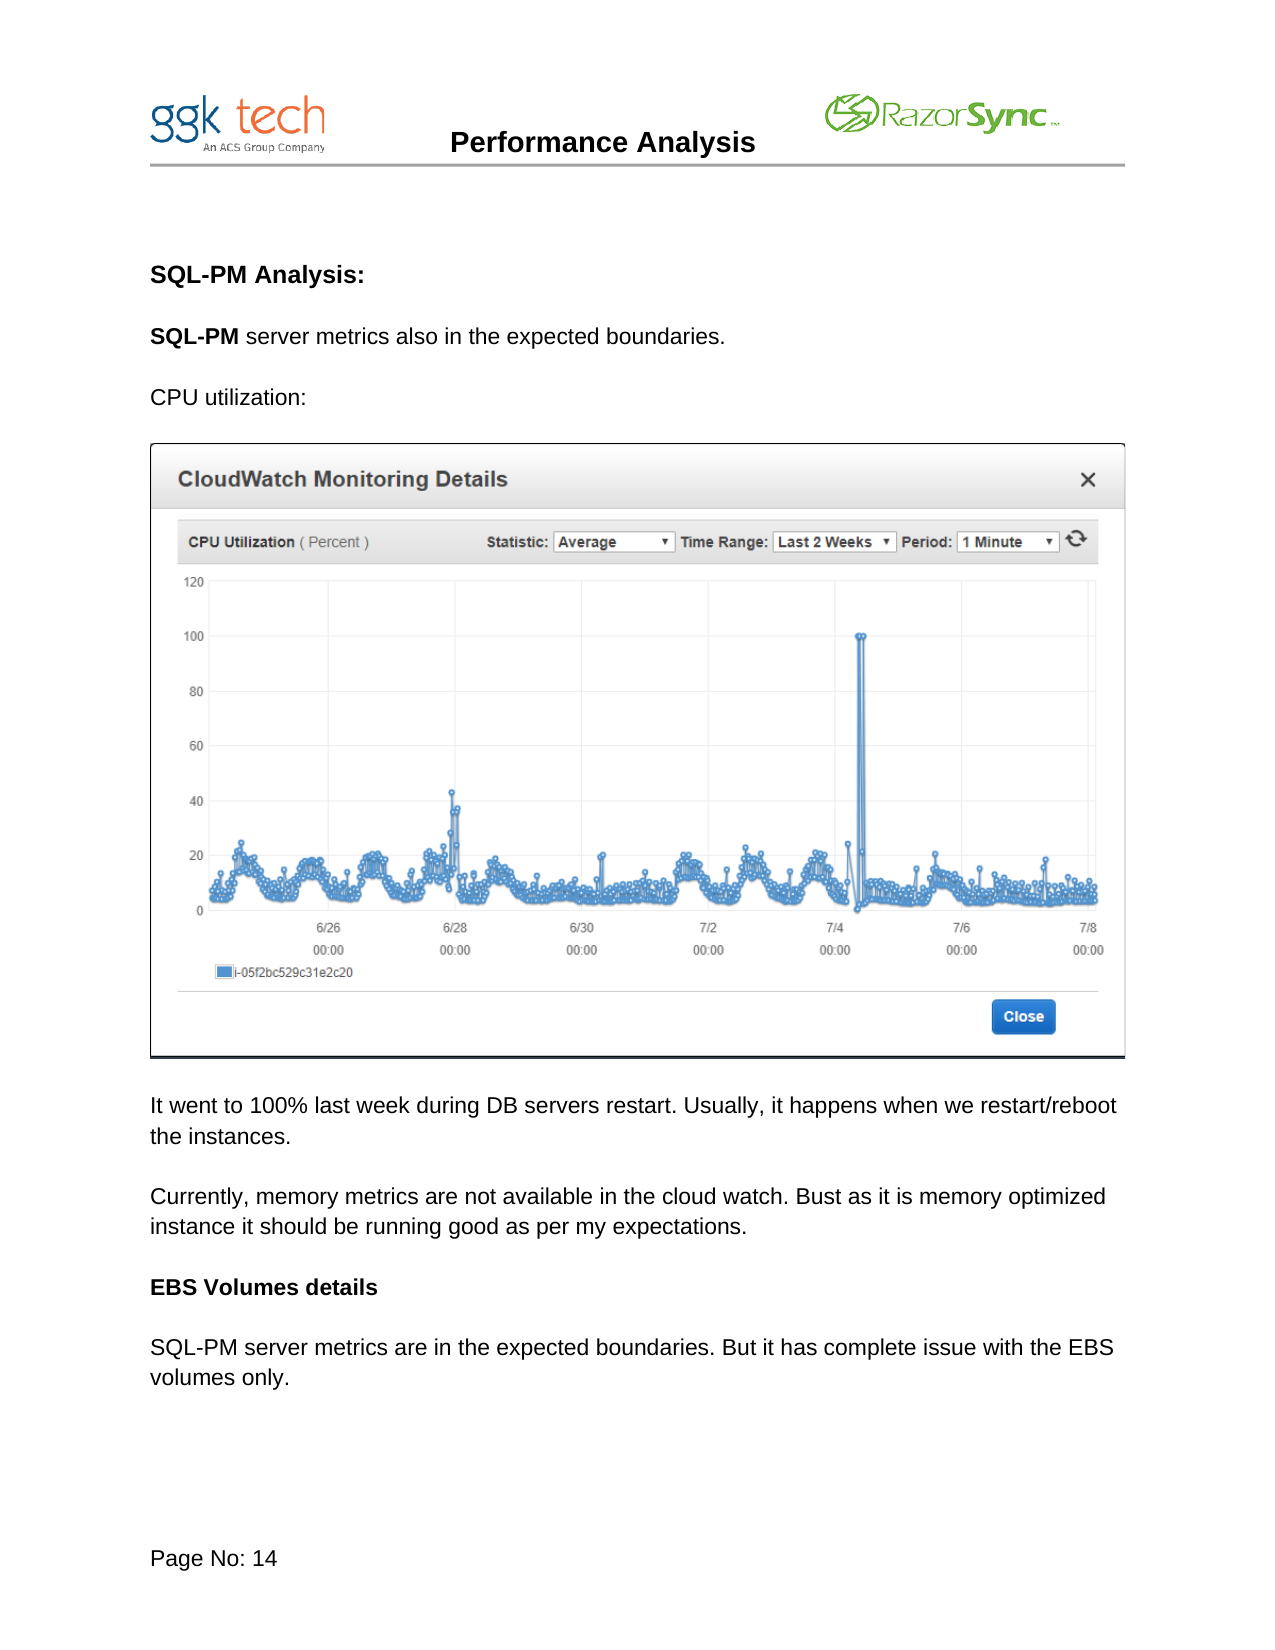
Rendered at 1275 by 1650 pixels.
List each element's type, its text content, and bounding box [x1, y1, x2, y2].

text Currently, memory metrics are not available in the cloud watch. Bust as it is memory optimized instance it should be running good as per my expectations. [150, 1183, 1125, 1240]
picture [150, 443, 1125, 1059]
text EBS Volumes details [150, 1274, 1125, 1300]
text SQL-PM server metrics are in the expected boundaries. But it has complete issue with the EBS volumes only. [150, 1334, 1125, 1391]
picture [825, 75, 1060, 153]
text SQL-PM server metrics also in the expected boundaries. [150, 323, 1125, 349]
picture [150, 95, 325, 153]
text CPU utilization: [150, 383, 1125, 410]
text SQL-PM Analysis: [150, 260, 1125, 288]
text It went to 100% last week during DB servers restart. Usually, it happens when we restart/reboot the instances. [150, 1092, 1125, 1149]
